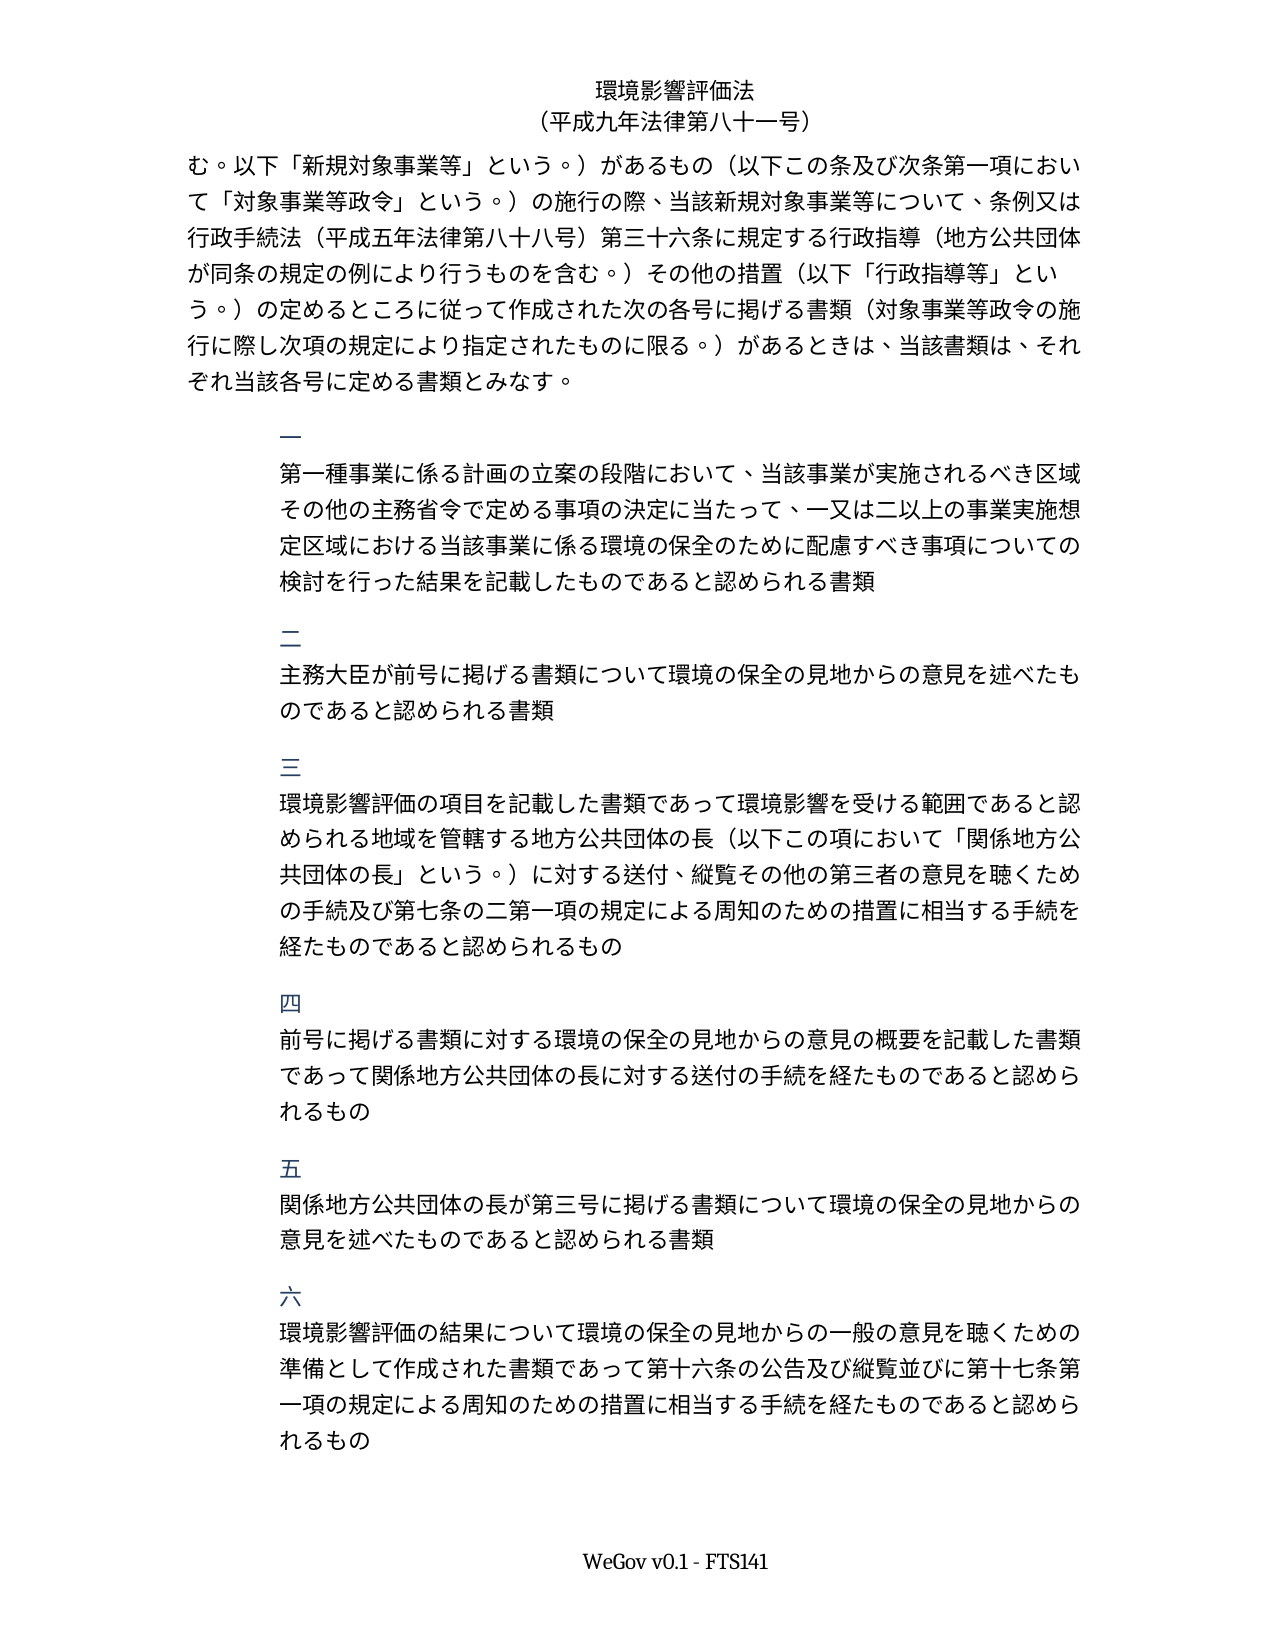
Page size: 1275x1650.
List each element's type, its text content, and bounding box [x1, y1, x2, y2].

subtitle 四 [279, 988, 1087, 1019]
text 主務大臣が前号に掲げる書類について環境の保全の見地からの意見を述べたものであると認められる書類 [279, 659, 1087, 726]
text 環境影響評価の項目を記載した書類であって環境影響を受ける範囲であると認められる地域を管轄する地方公共団体の長（以下この項において「関係地方公共団体の長」という。）に対する送付、縦覧その他の第三者の意見を聴くための手続及び第七条の二第一項の規定による周知のための措置に相当する手続を経たものであると認められるもの [279, 787, 1087, 962]
text 関係地方公共団体の長が第三号に掲げる書類について環境の保全の見地からの意見を述べたものであると認められる書類 [279, 1188, 1087, 1256]
text 第一種事業に係る計画の立案の段階において、当該事業が実施されるべき区域その他の主務省令で定める事項の決定に当たって、一又は二以上の事業実施想定区域における当該事業に係る環境の保全のために配慮すべき事項についての検討を行った結果を記載したものであると認められる書類 [279, 458, 1087, 597]
subtitle 三 [279, 752, 1087, 783]
text 環境影響評価の結果について環境の保全の見地からの一般の意見を聴くための準備として作成された書類であって第十六条の公告及び縦覧並びに第十七条第一項の規定による周知のための措置に相当する手続を経たものであると認められるもの [279, 1317, 1087, 1456]
text 前号に掲げる書類に対する環境の保全の見地からの意見の概要を記載した書類であって関係地方公共団体の長に対する送付の手続を経たものであると認められるもの [279, 1024, 1087, 1127]
subtitle 五 [279, 1153, 1087, 1184]
subtitle 一 [279, 422, 1087, 454]
subtitle 二 [279, 623, 1087, 654]
subtitle 六 [279, 1281, 1087, 1312]
